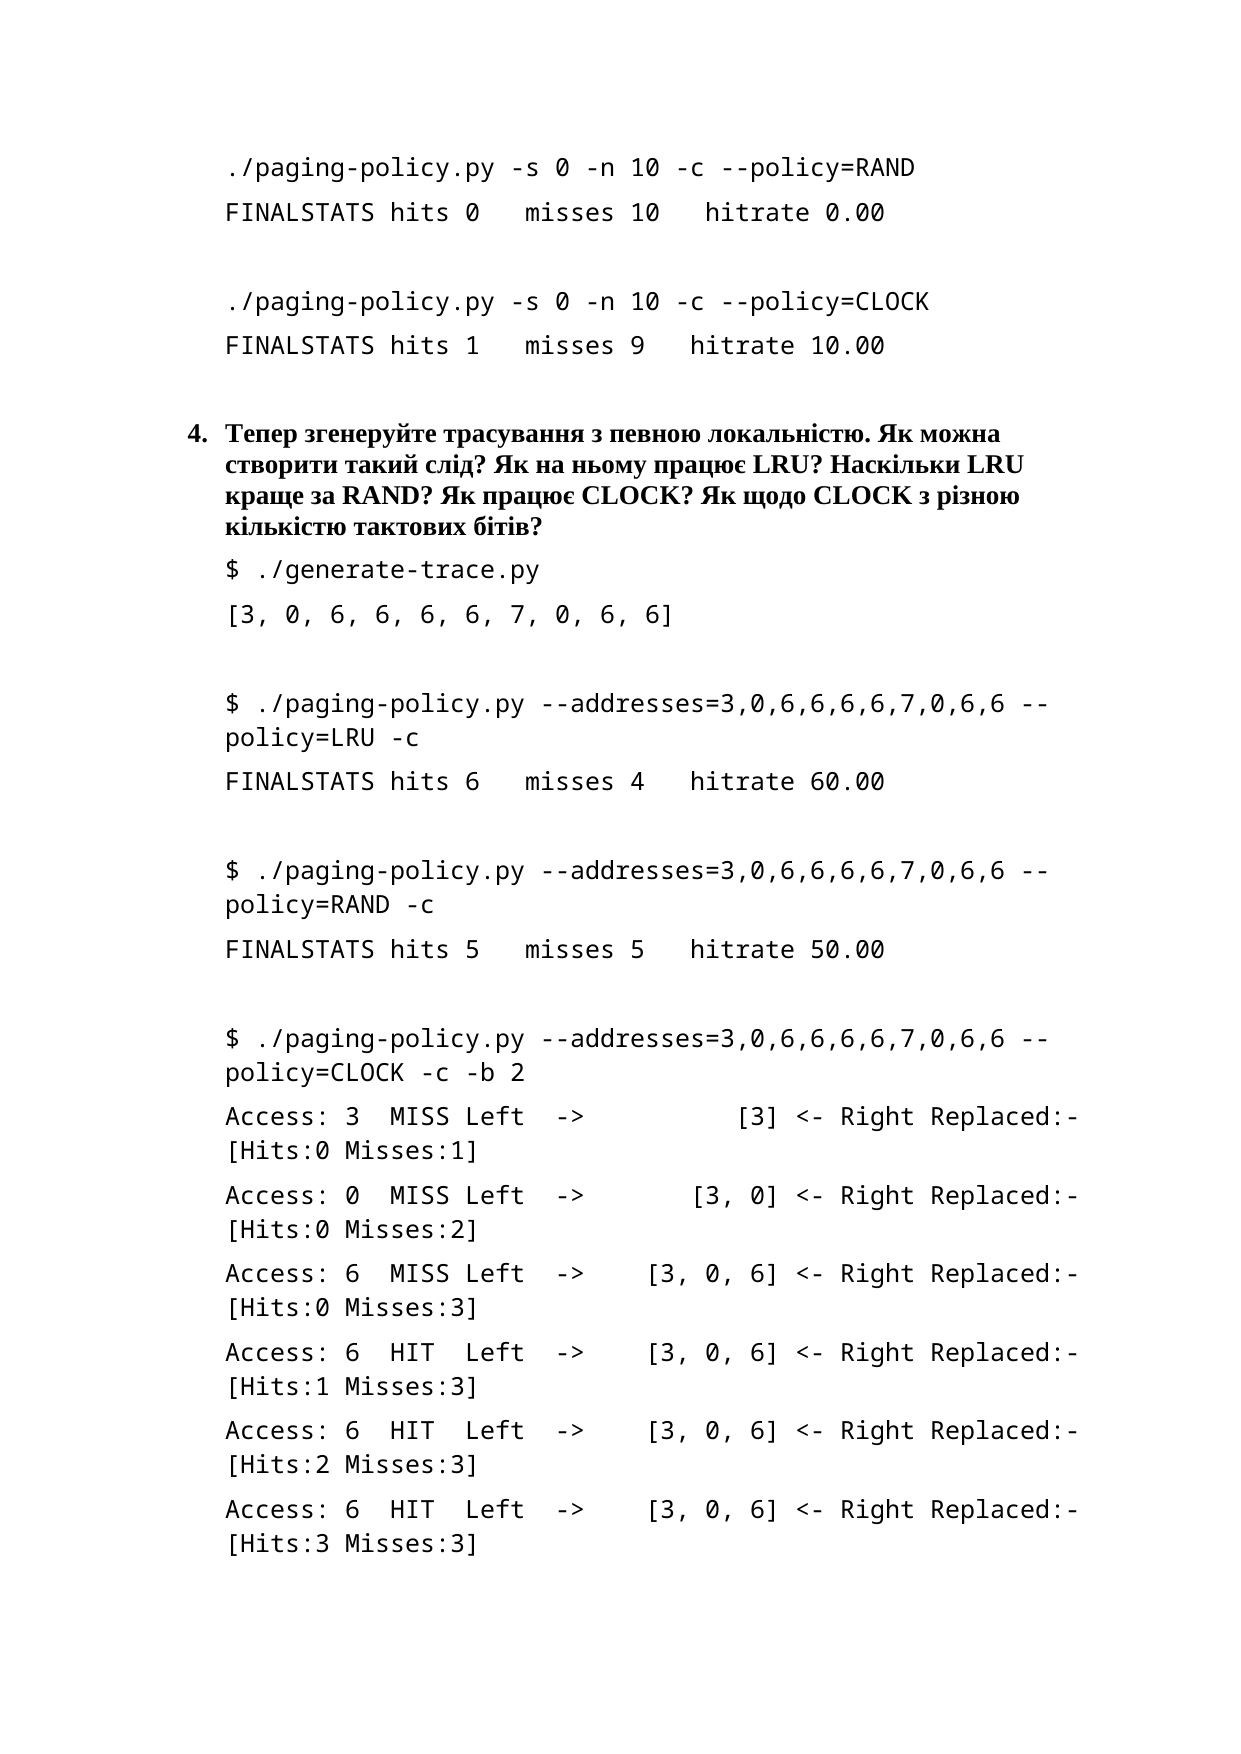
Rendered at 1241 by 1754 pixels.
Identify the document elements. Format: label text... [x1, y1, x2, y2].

text FINALSTATS hits 5 misses 5 hitrate 50.00 [225, 931, 1090, 965]
text ./paging-policy.py -s 0 -n 10 -c --policy=CLOCK [225, 283, 1090, 317]
text $ ./paging-policy.py --addresses=3,0,6,6,6,6,7,0,6,6 --policy=RAND -c [225, 853, 1090, 921]
text Access: 6 HIT Left -> [3, 0, 6] <- Right Replaced:- [Hits:1 Misses:3] [225, 1334, 1090, 1403]
text FINALSTATS hits 1 misses 9 hitrate 10.00 [225, 328, 1090, 362]
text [225, 194, 1090, 228]
text Access: 6 HIT Left -> [3, 0, 6] <- Right Replaced:- [Hits:2 Misses:3] [225, 1413, 1090, 1481]
text [3, 0, 6, 6, 6, 6, 7, 0, 6, 6] [225, 596, 1090, 630]
text Access: 6 HIT Left -> [3, 0, 6] <- Right Replaced:- [Hits:3 Misses:3] [225, 1492, 1090, 1560]
text FINALSTATS hits 6 misses 4 hitrate 60.00 [225, 764, 1090, 798]
text $ ./generate-trace.py [225, 552, 1090, 586]
text Access: 3 MISS Left -> [3] <- Right Replaced:- [Hits:0 Misses:1] [225, 1099, 1090, 1167]
text $ ./paging-policy.py --addresses=3,0,6,6,6,6,7,0,6,6 --policy=LRU -c [225, 685, 1090, 753]
text $ ./paging-policy.py --addresses=3,0,6,6,6,6,7,0,6,6 --policy=CLOCK -c -b 2 [225, 1020, 1090, 1088]
list Тепер згенеруйте трасування з певною локальністю. Як можна створити такий слід? Як на ньому працює LRU? Наскільки LRU краще за RAND? Як працює CLOCK? Як щодо CLOCK з різною кількістю тактових бітів? [187, 417, 1090, 541]
text Access: 6 MISS Left -> [3, 0, 6] <- Right Replaced:- [Hits:0 Misses:3] [225, 1256, 1090, 1324]
text Access: 0 MISS Left -> [3, 0] <- Right Replaced:- [Hits:0 Misses:2] [225, 1177, 1090, 1246]
text ./paging-policy.py -s 0 -n 10 -c --policy=RAND [225, 150, 1090, 184]
